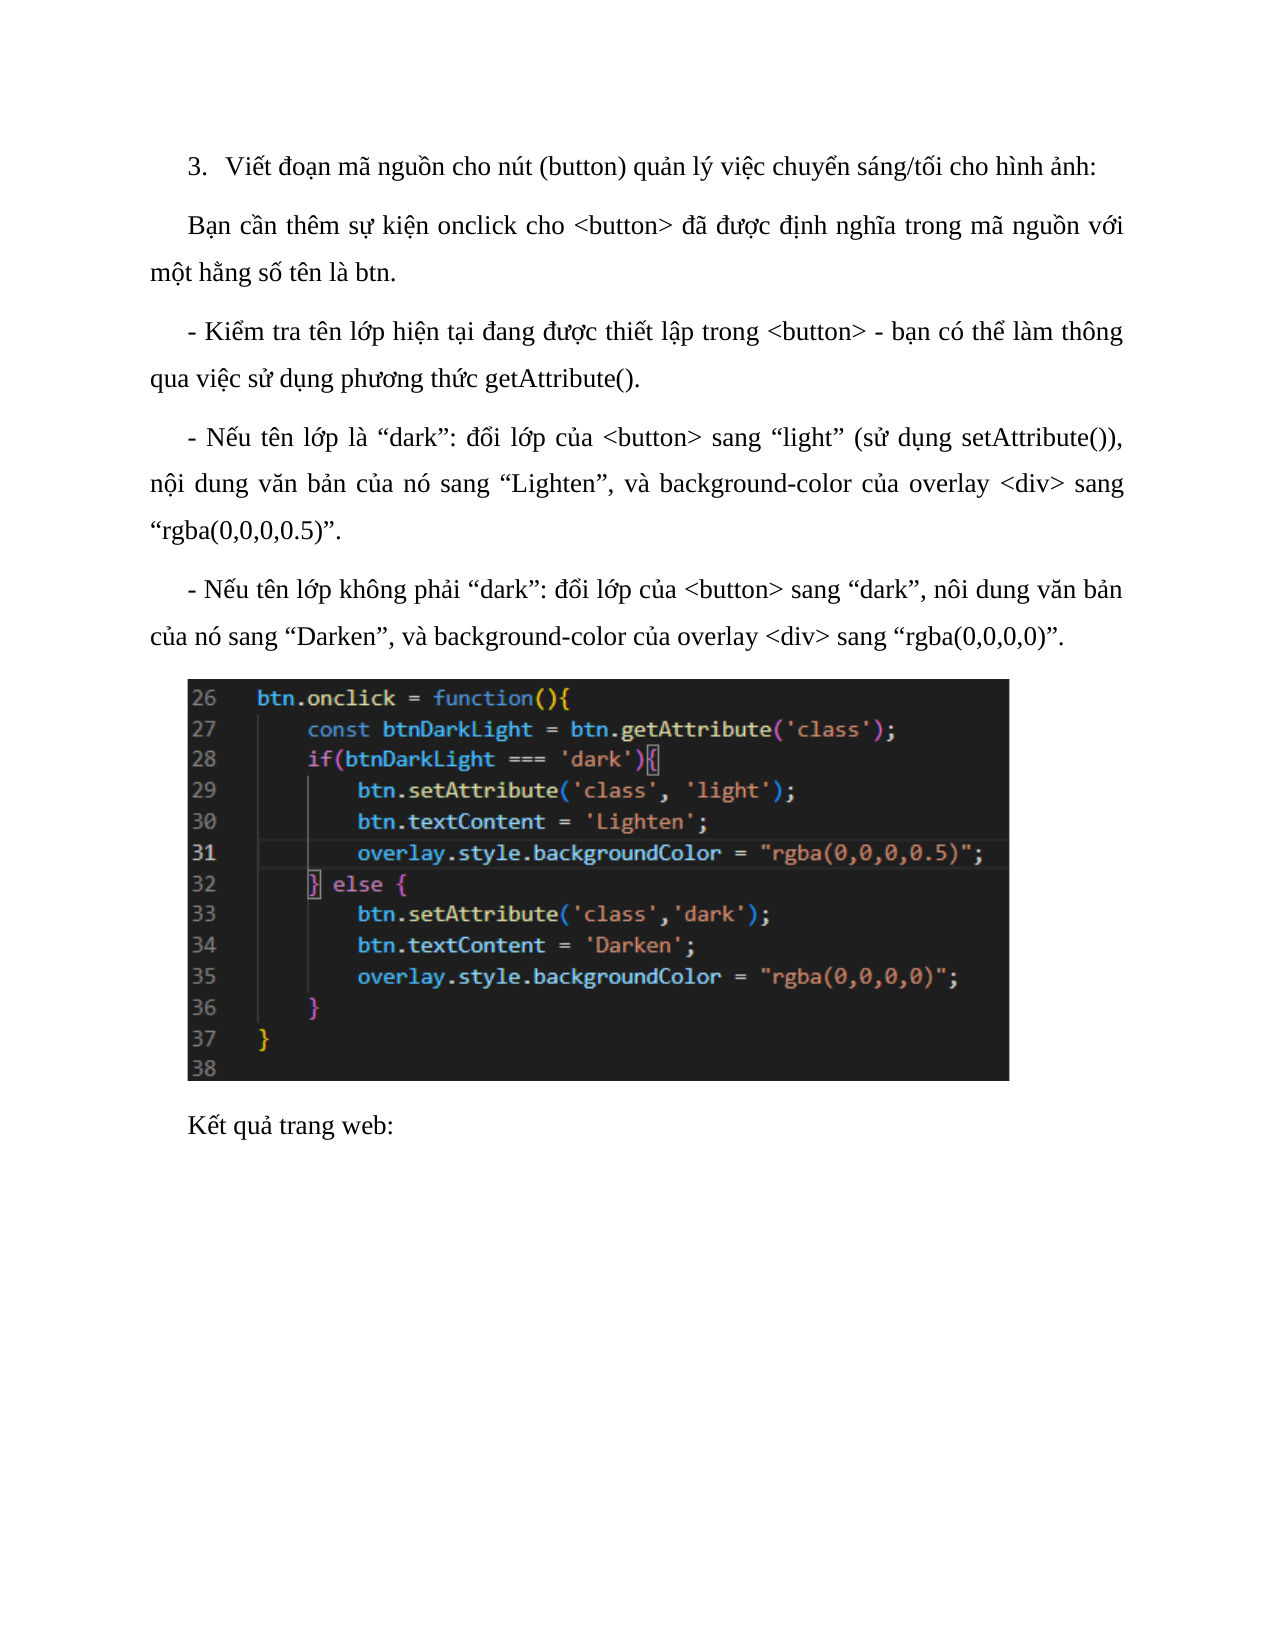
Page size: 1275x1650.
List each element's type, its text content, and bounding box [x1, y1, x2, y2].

text Kết quả trang web: [150, 1109, 1125, 1140]
text Bạn cần thêm sự kiện onclick cho <button> đã được định nghĩa trong mã nguồn với một hằng số tên là btn. [150, 209, 1125, 287]
picture [187, 679, 1010, 1081]
text - Nếu tên lớp là “dark”: đổi lớp của <button> sang “light” (sử dụng setAttribute()), nội dung văn bản của nó sang “Lighten”, và background-color của overlay <div> sang “rgba(0,0,0,0.5)”. [150, 421, 1125, 545]
text - Kiểm tra tên lớp hiện tại đang được thiết lập trong <button> - bạn có thể làm thông qua việc sử dụng phương thức getAttribute(). [150, 315, 1125, 393]
list Viết đoạn mã nguồn cho nút (button) quản lý việc chuyển sáng/tối cho hình ảnh: [187, 150, 1125, 181]
text - Nếu tên lớp không phải “dark”: đổi lớp của <button> sang “dark”, nôi dung văn bản của nó sang “Darken”, và background-color của overlay <div> sang “rgba(0,0,0,0)”. [150, 573, 1125, 651]
